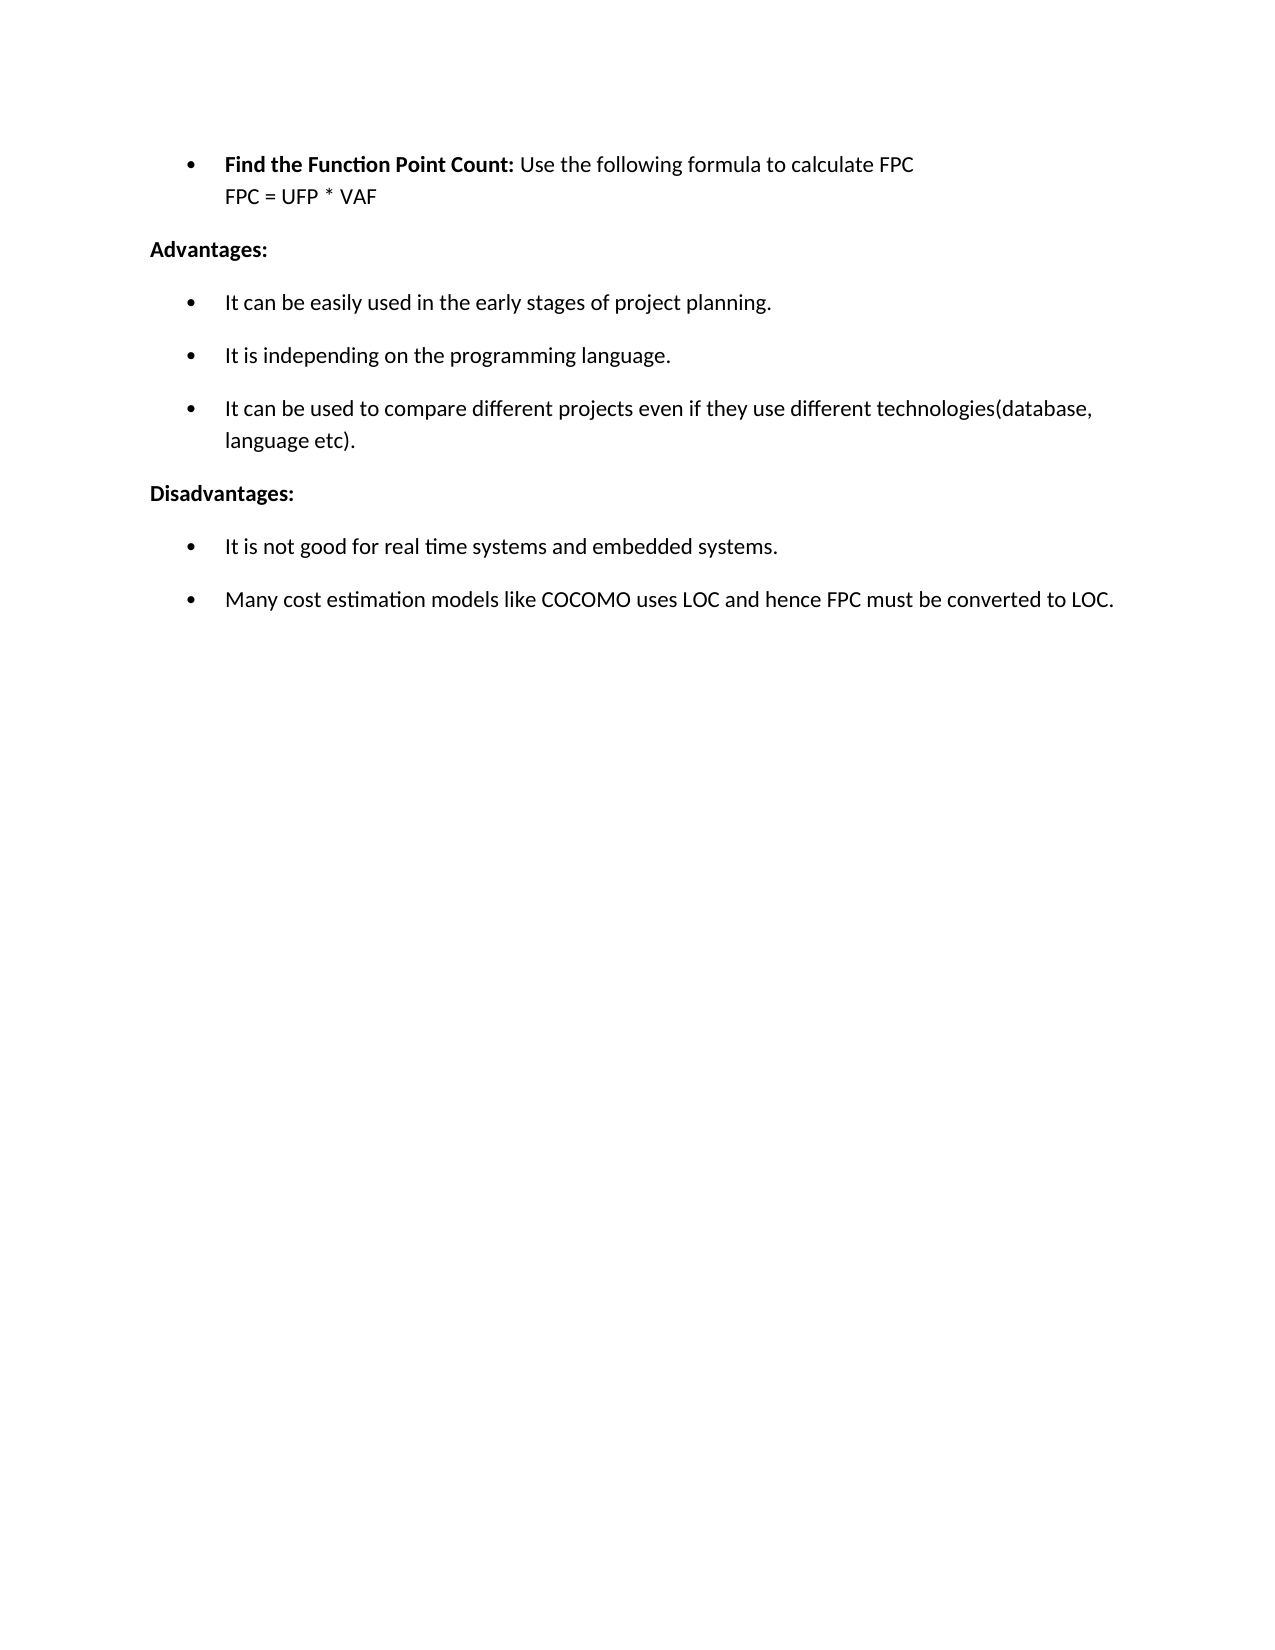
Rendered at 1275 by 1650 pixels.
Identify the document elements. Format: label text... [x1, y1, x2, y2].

text Disadvantages: [150, 479, 1125, 507]
list It is not good for real time systems and embedded systems. [187, 532, 1125, 561]
list It can be used to compare different projects even if they use different technologies(database, language etc). [187, 394, 1125, 454]
list Find the Function Point Count: Use the following formula to calculate FPC FPC = UFP * VAF [187, 150, 1125, 210]
text Advantages: [150, 235, 1125, 263]
list Many cost estimation models like COCOMO uses LOC and hence FPC must be converted to LOC. [187, 586, 1125, 613]
list It can be easily used in the early stages of project planning. [187, 288, 1125, 316]
list It is independing on the programming language. [187, 341, 1125, 369]
